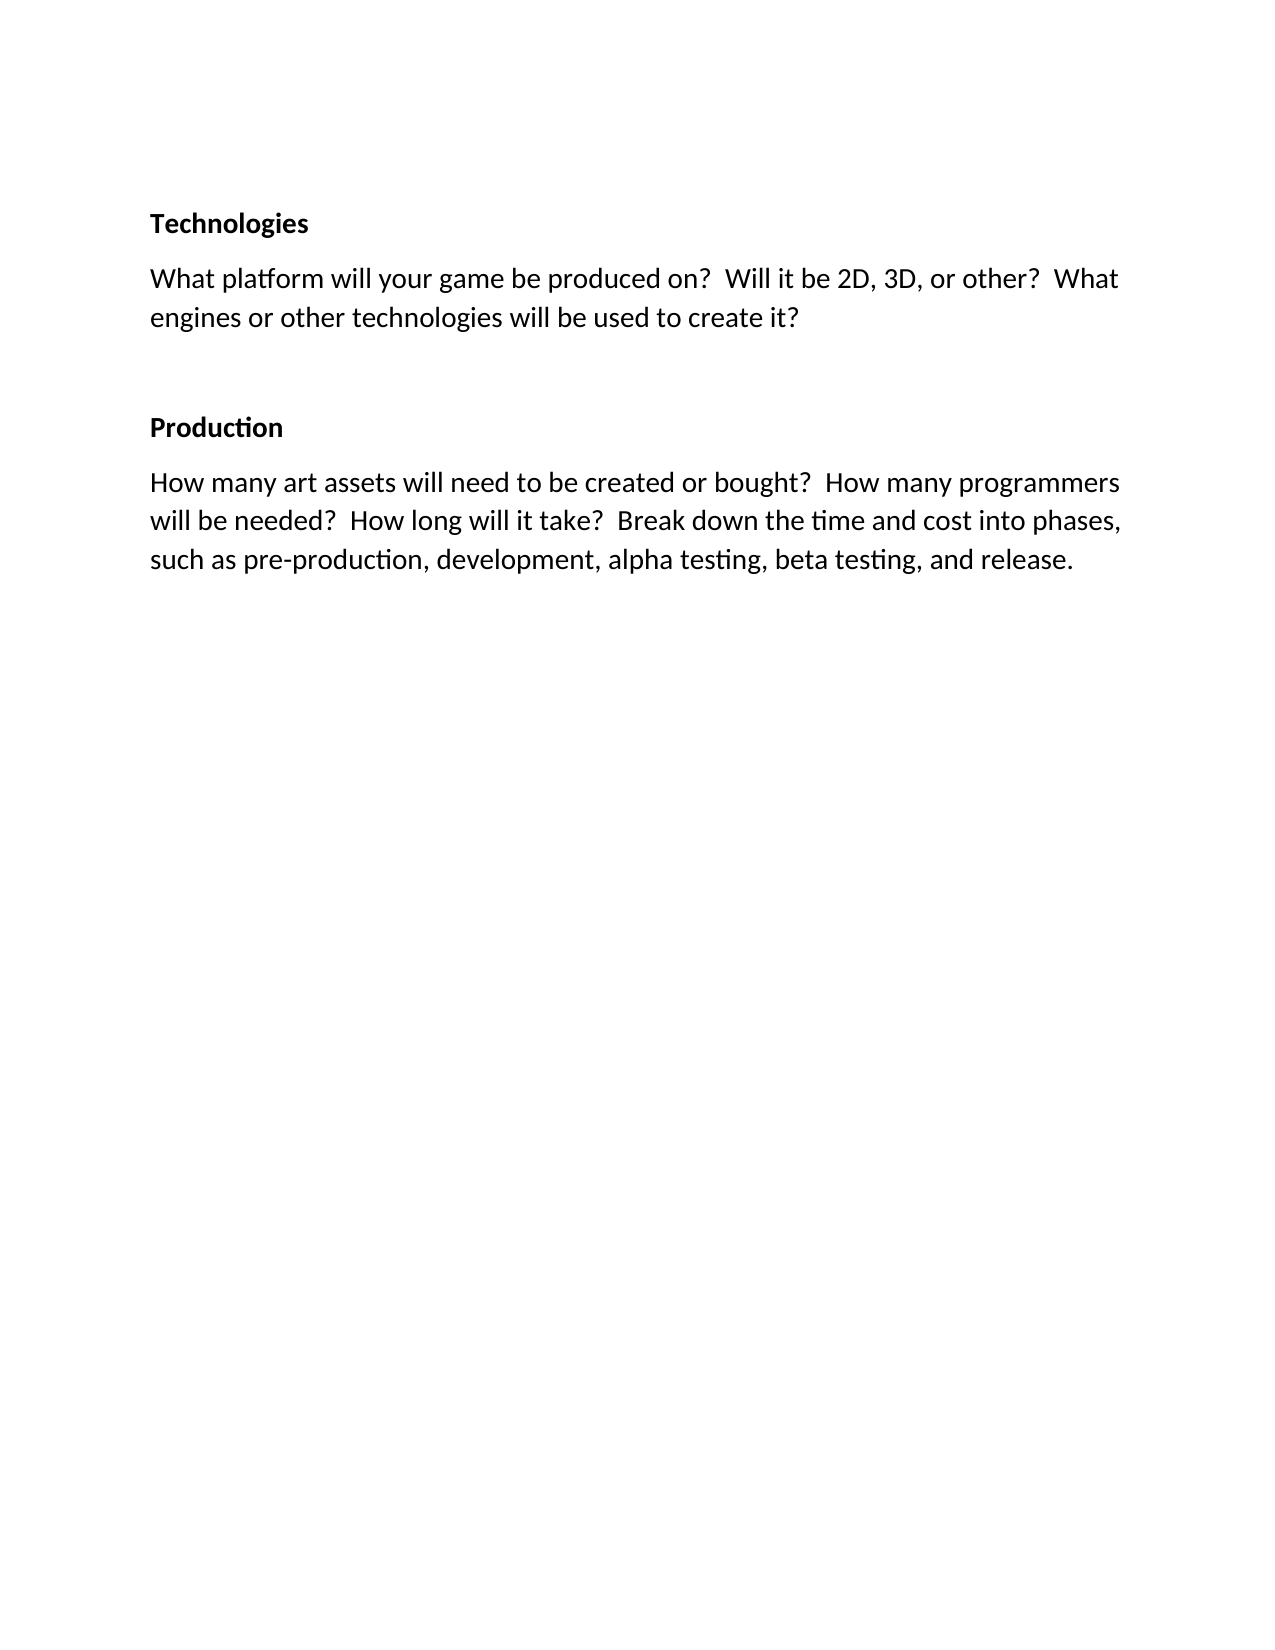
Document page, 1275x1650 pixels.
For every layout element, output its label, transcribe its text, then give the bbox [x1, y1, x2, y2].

text What platform will your game be produced on? Will it be 2D, 3D, or other? What engines or other technologies will be used to create it? [150, 260, 1125, 334]
text How many art assets will need to be created or bought? How many programmers will be needed? How long will it take? Break down the time and cost into phases, such as pre-production, development, alpha testing, beta testing, and release. [150, 464, 1125, 576]
text Production [150, 409, 1125, 444]
text Technologies [150, 205, 1125, 241]
